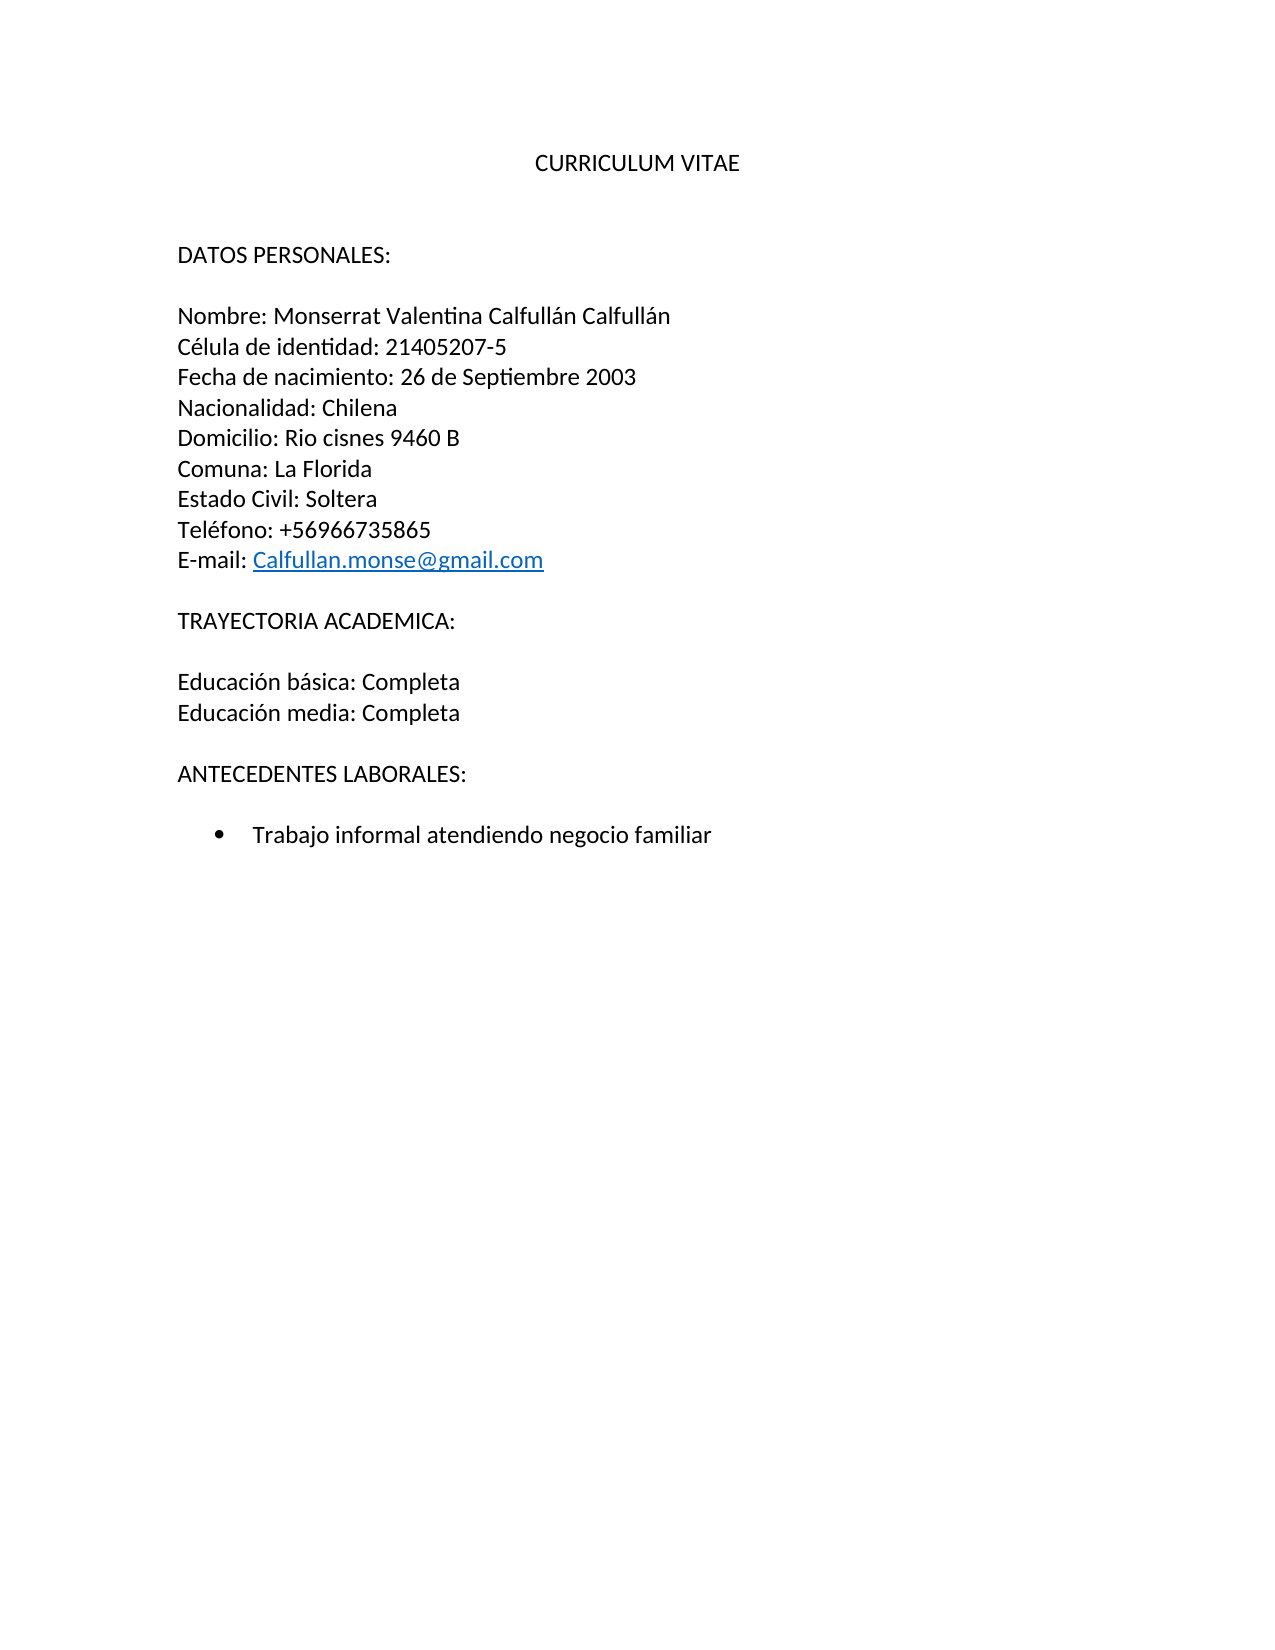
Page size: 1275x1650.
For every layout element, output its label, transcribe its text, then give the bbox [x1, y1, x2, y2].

text DATOS PERSONALES: [177, 239, 1098, 270]
text Fecha de nacimiento: 26 de Septiembre 2003 [177, 361, 1098, 392]
text Domicilio: Rio cisnes 9460 B [177, 422, 1098, 453]
list Trabajo informal atendiendo negocio familiar [215, 819, 1098, 849]
text Nombre: Monserrat Valentina Calfullán Calfullán [177, 300, 1098, 331]
text Teléfono: +56966735865 [177, 514, 1098, 544]
text TRAYECTORIA ACADEMICA: [177, 605, 1098, 636]
text ANTECEDENTES LABORALES: [177, 758, 1098, 788]
text Nacionalidad: Chilena [177, 392, 1098, 422]
text E-mail: Calfullan.monse@gmail.com [177, 544, 1098, 575]
text Educación media: Completa [177, 697, 1098, 727]
text Célula de identidad: 21405207-5 [177, 331, 1098, 361]
text CURRICULUM VITAE [177, 148, 1098, 178]
text Estado Civil: Soltera [177, 483, 1098, 514]
text Comuna: La Florida [177, 453, 1098, 483]
text Educación básica: Completa [177, 666, 1098, 697]
